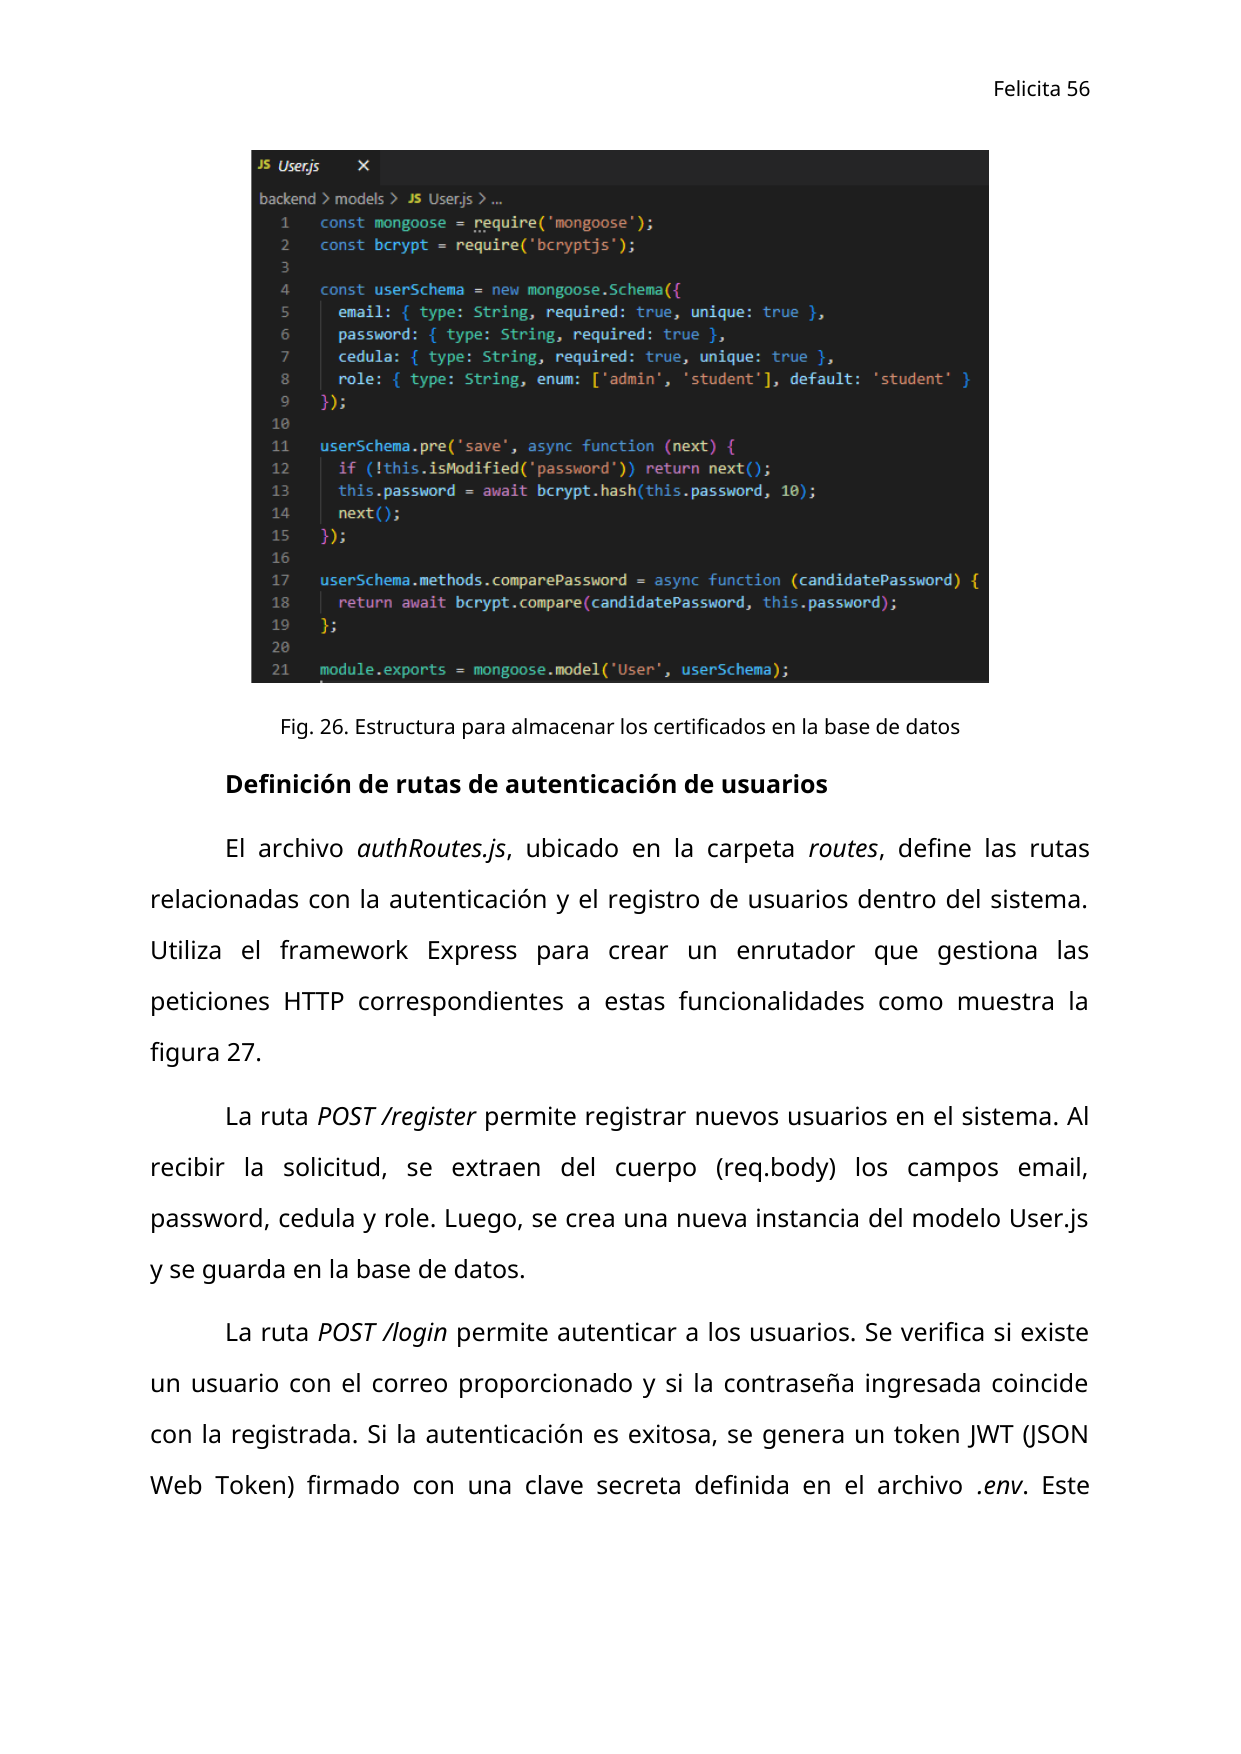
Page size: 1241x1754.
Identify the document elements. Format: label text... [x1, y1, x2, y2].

text Definición de rutas de autenticación de usuarios [150, 767, 1090, 801]
picture [251, 150, 989, 683]
text La ruta POST /register permite registrar nuevos usuarios en el sistema. Al recibir la solicitud, se extraen del cuerpo (req.body) los campos email, password, cedula y role. Luego, se crea una nueva instancia del modelo User.js y se guarda en la base de datos. [150, 1098, 1090, 1285]
text Fig. 26. Estructura para almacenar los certificados en la base de datos [150, 712, 1090, 740]
text El archivo authRoutes.js, ubicado en la carpeta routes, define las rutas relacionadas con la autenticación y el registro de usuarios dentro del sistema. Utiliza el framework Express para crear un enrutador que gestiona las peticiones HTTP correspondientes a estas funcionalidades como muestra la figura 27. [150, 830, 1090, 1069]
